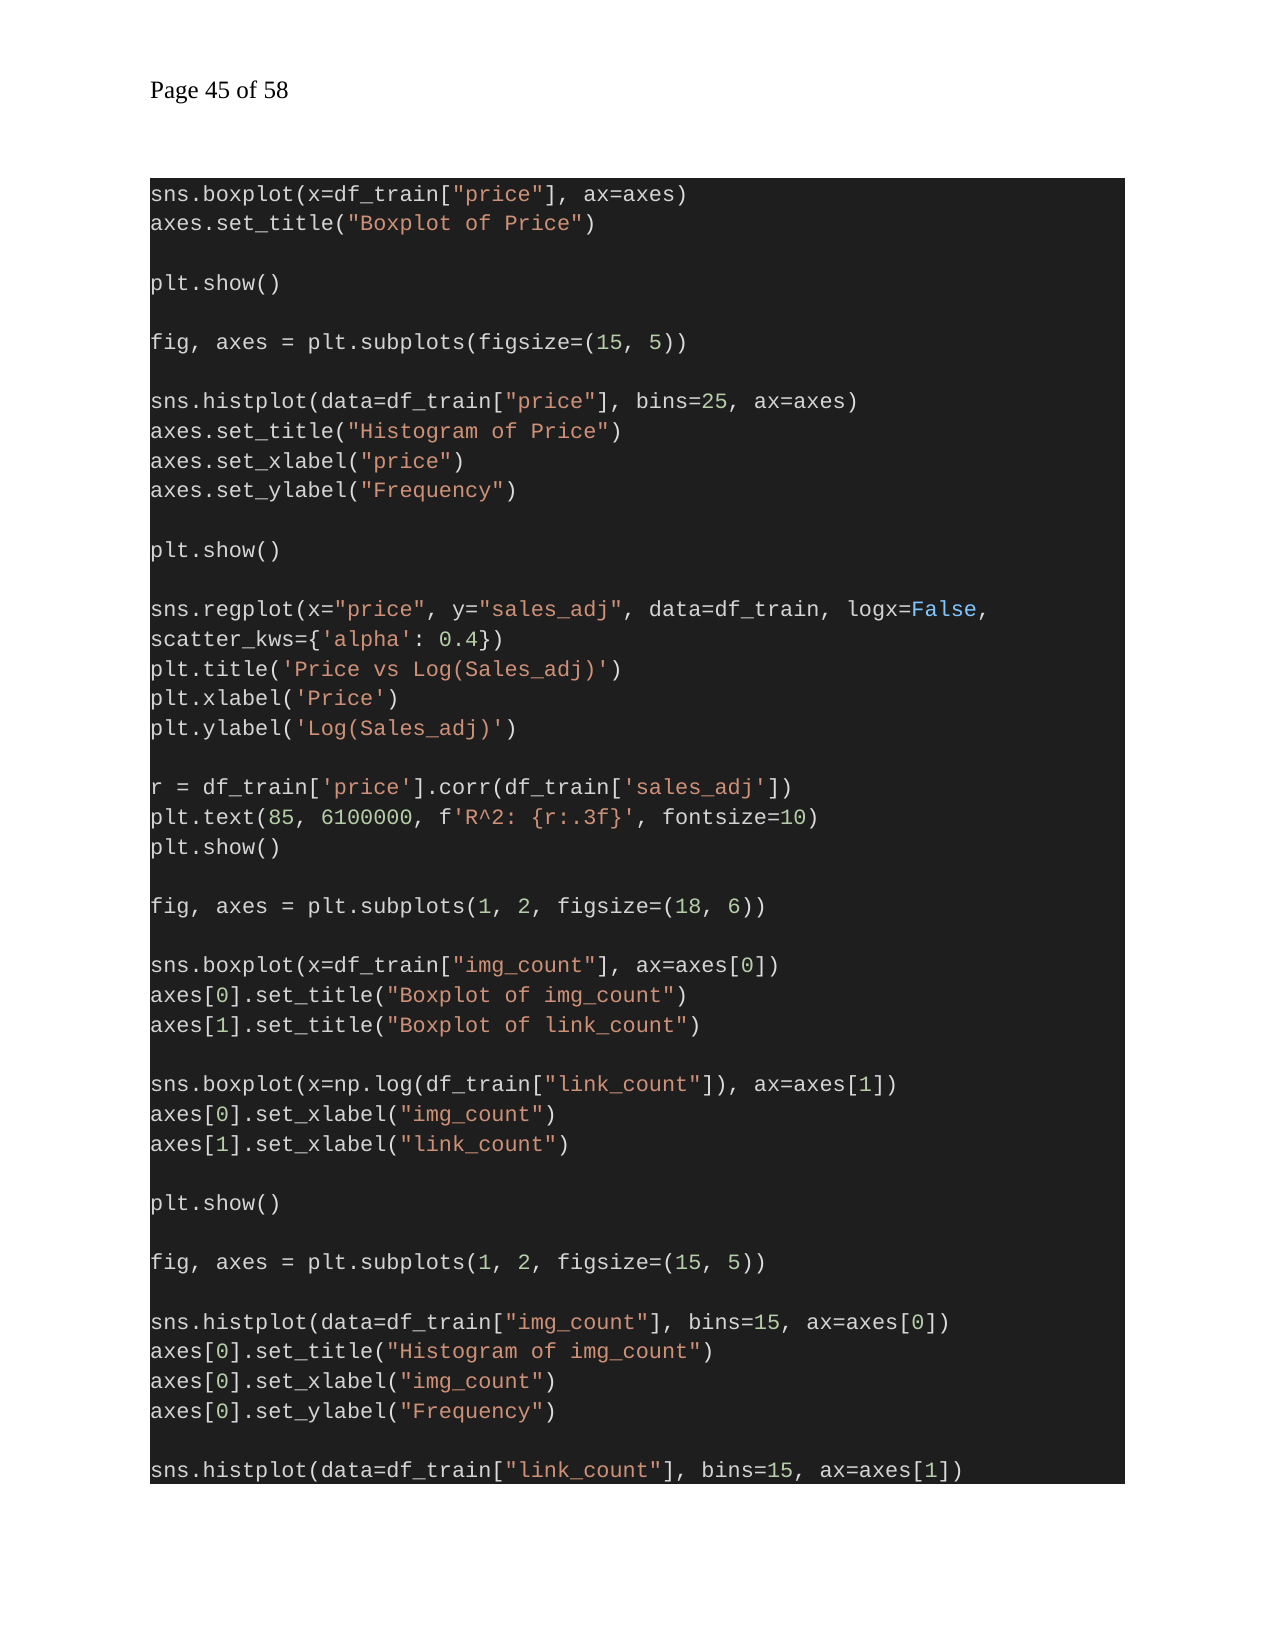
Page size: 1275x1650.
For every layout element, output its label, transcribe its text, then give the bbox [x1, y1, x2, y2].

text plt.xlabel('Price') [150, 683, 1125, 712]
text sns.boxplot(x=np.log(df_train["link_count"]), ax=axes[1]) [150, 1068, 1125, 1098]
text axes.set_ylabel("Frequency") [150, 475, 1125, 504]
text axes.set_title("Boxplot of Price") [150, 208, 1125, 237]
text plt.show() [150, 534, 1125, 564]
text axes[0].set_ylabel("Frequency") [150, 1395, 1125, 1425]
text fig, axes = plt.subplots(1, 2, figsize=(18, 6)) [150, 890, 1125, 920]
text sns.histplot(data=df_train["link_count"], bins=15, ax=axes[1]) [150, 1454, 1125, 1484]
text sns.histplot(data=df_train["img_count"], bins=15, ax=axes[0]) [150, 1306, 1125, 1336]
text axes[0].set_xlabel("img_count") [150, 1098, 1125, 1128]
text plt.show() [150, 1187, 1125, 1217]
text axes[0].set_xlabel("img_count") [150, 1365, 1125, 1395]
text axes[0].set_title("Boxplot of img_count") [150, 979, 1125, 1009]
text sns.boxplot(x=df_train["img_count"], ax=axes[0]) [150, 950, 1125, 979]
text axes.set_xlabel("price") [150, 445, 1125, 475]
text sns.histplot(data=df_train["price"], bins=25, ax=axes) [150, 386, 1125, 415]
text axes[1].set_title("Boxplot of link_count") [150, 1009, 1125, 1039]
text plt.show() [150, 267, 1125, 297]
text axes[0].set_title("Histogram of img_count") [150, 1336, 1125, 1365]
text axes[1].set_xlabel("link_count") [150, 1128, 1125, 1158]
text fig, axes = plt.subplots(figsize=(15, 5)) [150, 326, 1125, 356]
text r = df_train['price'].corr(df_train['sales_adj']) [150, 772, 1125, 801]
text plt.title('Price vs Log(Sales_adj)') [150, 653, 1125, 683]
text plt.show() [150, 831, 1125, 861]
text plt.ylabel('Log(Sales_adj)') [150, 712, 1125, 742]
text fig, axes = plt.subplots(1, 2, figsize=(15, 5)) [150, 1247, 1125, 1276]
text sns.regplot(x="price", y="sales_adj", data=df_train, logx=False, scatter_kws={'alpha': 0.4}) [150, 593, 1125, 653]
text sns.boxplot(x=df_train["price"], ax=axes) [150, 178, 1125, 208]
text axes.set_title("Histogram of Price") [150, 415, 1125, 445]
text plt.text(85, 6100000, f'R^2: {r:.3f}', fontsize=10) [150, 801, 1125, 831]
